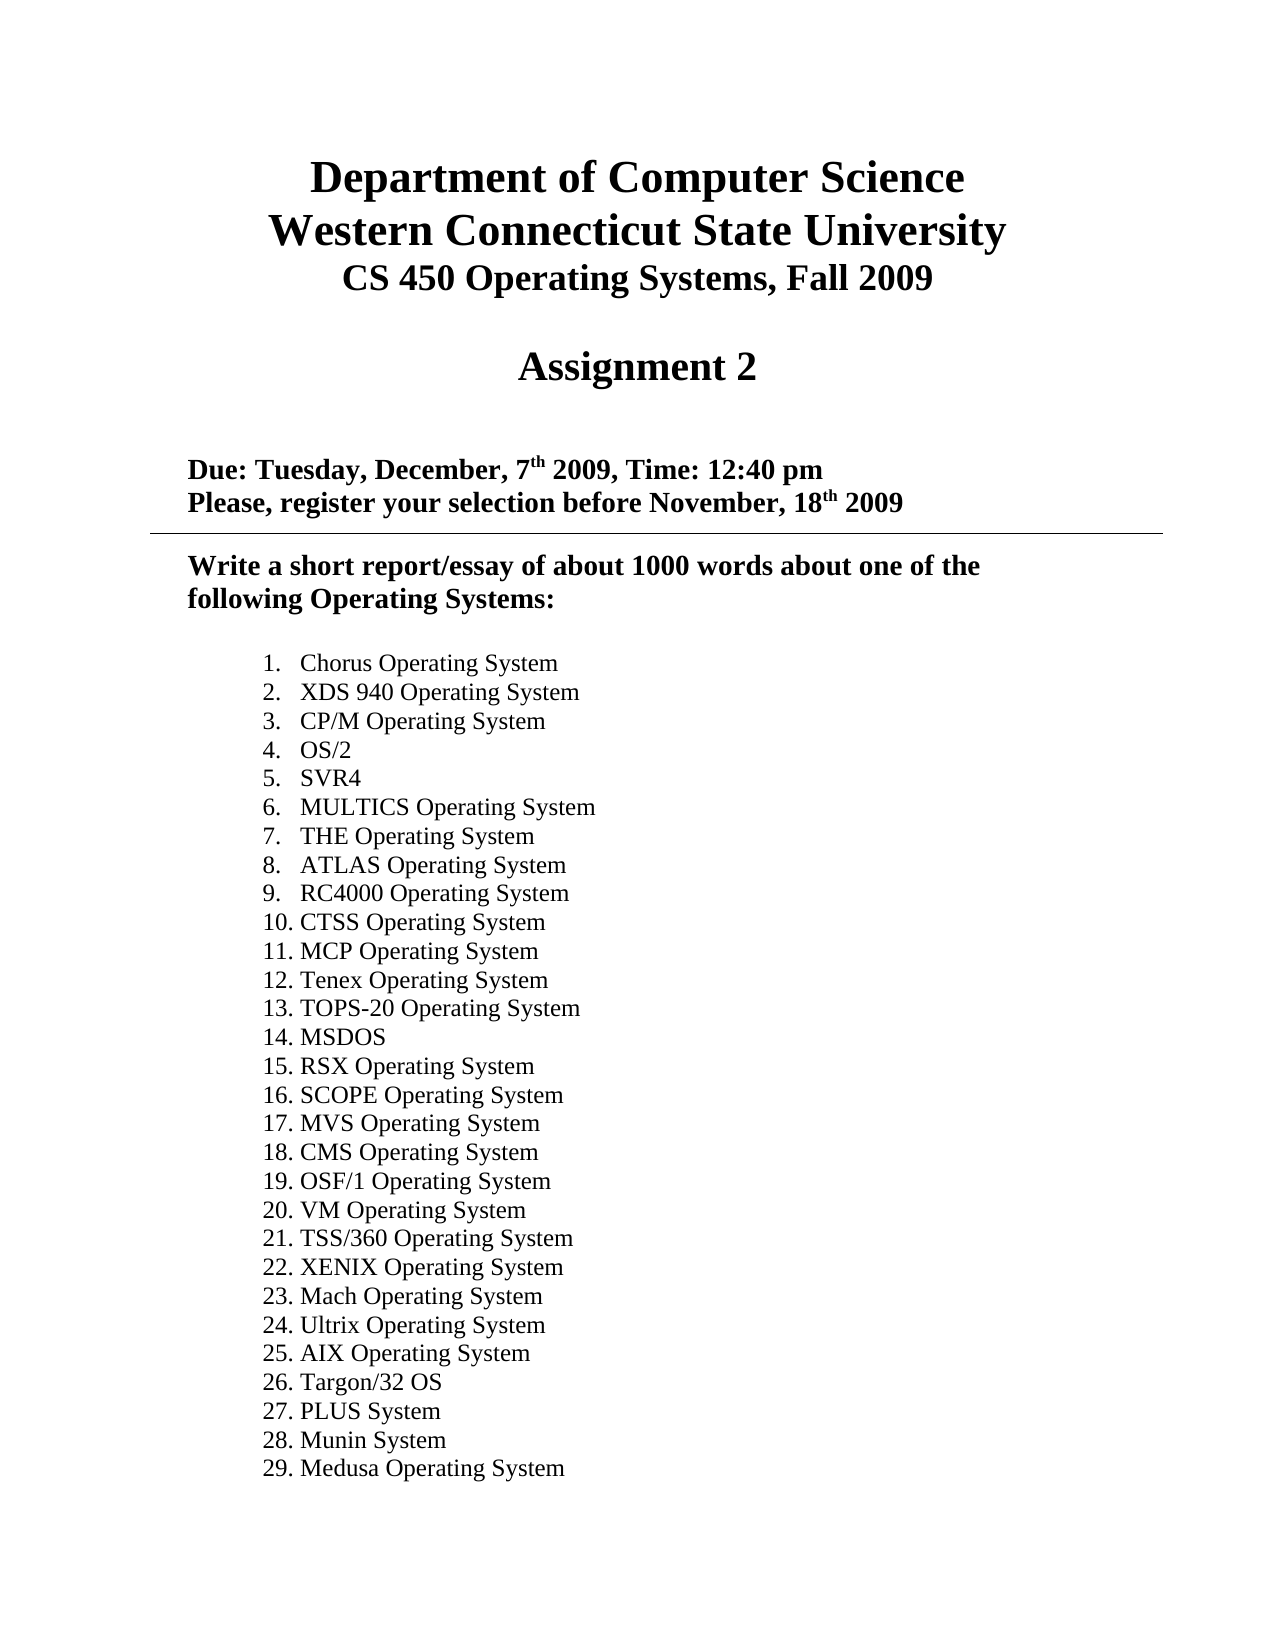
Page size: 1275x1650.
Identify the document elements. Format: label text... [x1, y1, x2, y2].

list Mach Operating System [262, 1281, 1087, 1310]
list TOPS-20 Operating System [262, 993, 1087, 1022]
list RSX Operating System [262, 1051, 1087, 1080]
text Please, register your selection before November, 18th 2009 [187, 486, 1087, 519]
list SVR4 [262, 763, 1087, 792]
list XENIX Operating System [262, 1252, 1087, 1281]
list OSF/1 Operating System [262, 1166, 1087, 1195]
list MSDOS [262, 1022, 1087, 1051]
list CMS Operating System [262, 1137, 1087, 1166]
list AIX Operating System [262, 1338, 1087, 1367]
list Chorus Operating System [262, 648, 1087, 677]
list CTSS Operating System [262, 907, 1087, 936]
list Ultrix Operating System [262, 1310, 1087, 1338]
list PLUS System [262, 1396, 1087, 1425]
list SCOPE Operating System [262, 1080, 1087, 1108]
list RC4000 Operating System [262, 878, 1087, 907]
list MVS Operating System [262, 1108, 1087, 1137]
list Munin System [262, 1425, 1087, 1453]
list TSS/360 Operating System [262, 1223, 1087, 1252]
text Write a short report/essay of about 1000 words about one of the following Operating Systems: [187, 548, 1087, 615]
list Medusa Operating System [262, 1453, 1087, 1482]
list MCP Operating System [262, 936, 1087, 965]
list Tenex Operating System [262, 965, 1087, 993]
list THE Operating System [262, 821, 1087, 850]
list CP/M Operating System [262, 706, 1087, 735]
text Due: Tuesday, December, 7th 2009, Time: 12:40 pm [187, 452, 1087, 486]
subtitle Department of Computer Science [187, 150, 1087, 203]
list OS/2 [262, 735, 1087, 763]
subtitle CS 450 Operating Systems, Fall 2009 [187, 255, 1087, 298]
list XDS 940 Operating System [262, 677, 1087, 706]
list ATLAS Operating System [262, 850, 1087, 878]
list VM Operating System [262, 1195, 1087, 1223]
list Targon/32 OS [262, 1367, 1087, 1396]
list MULTICS Operating System [262, 792, 1087, 821]
subtitle Assignment 2 [187, 298, 1087, 389]
